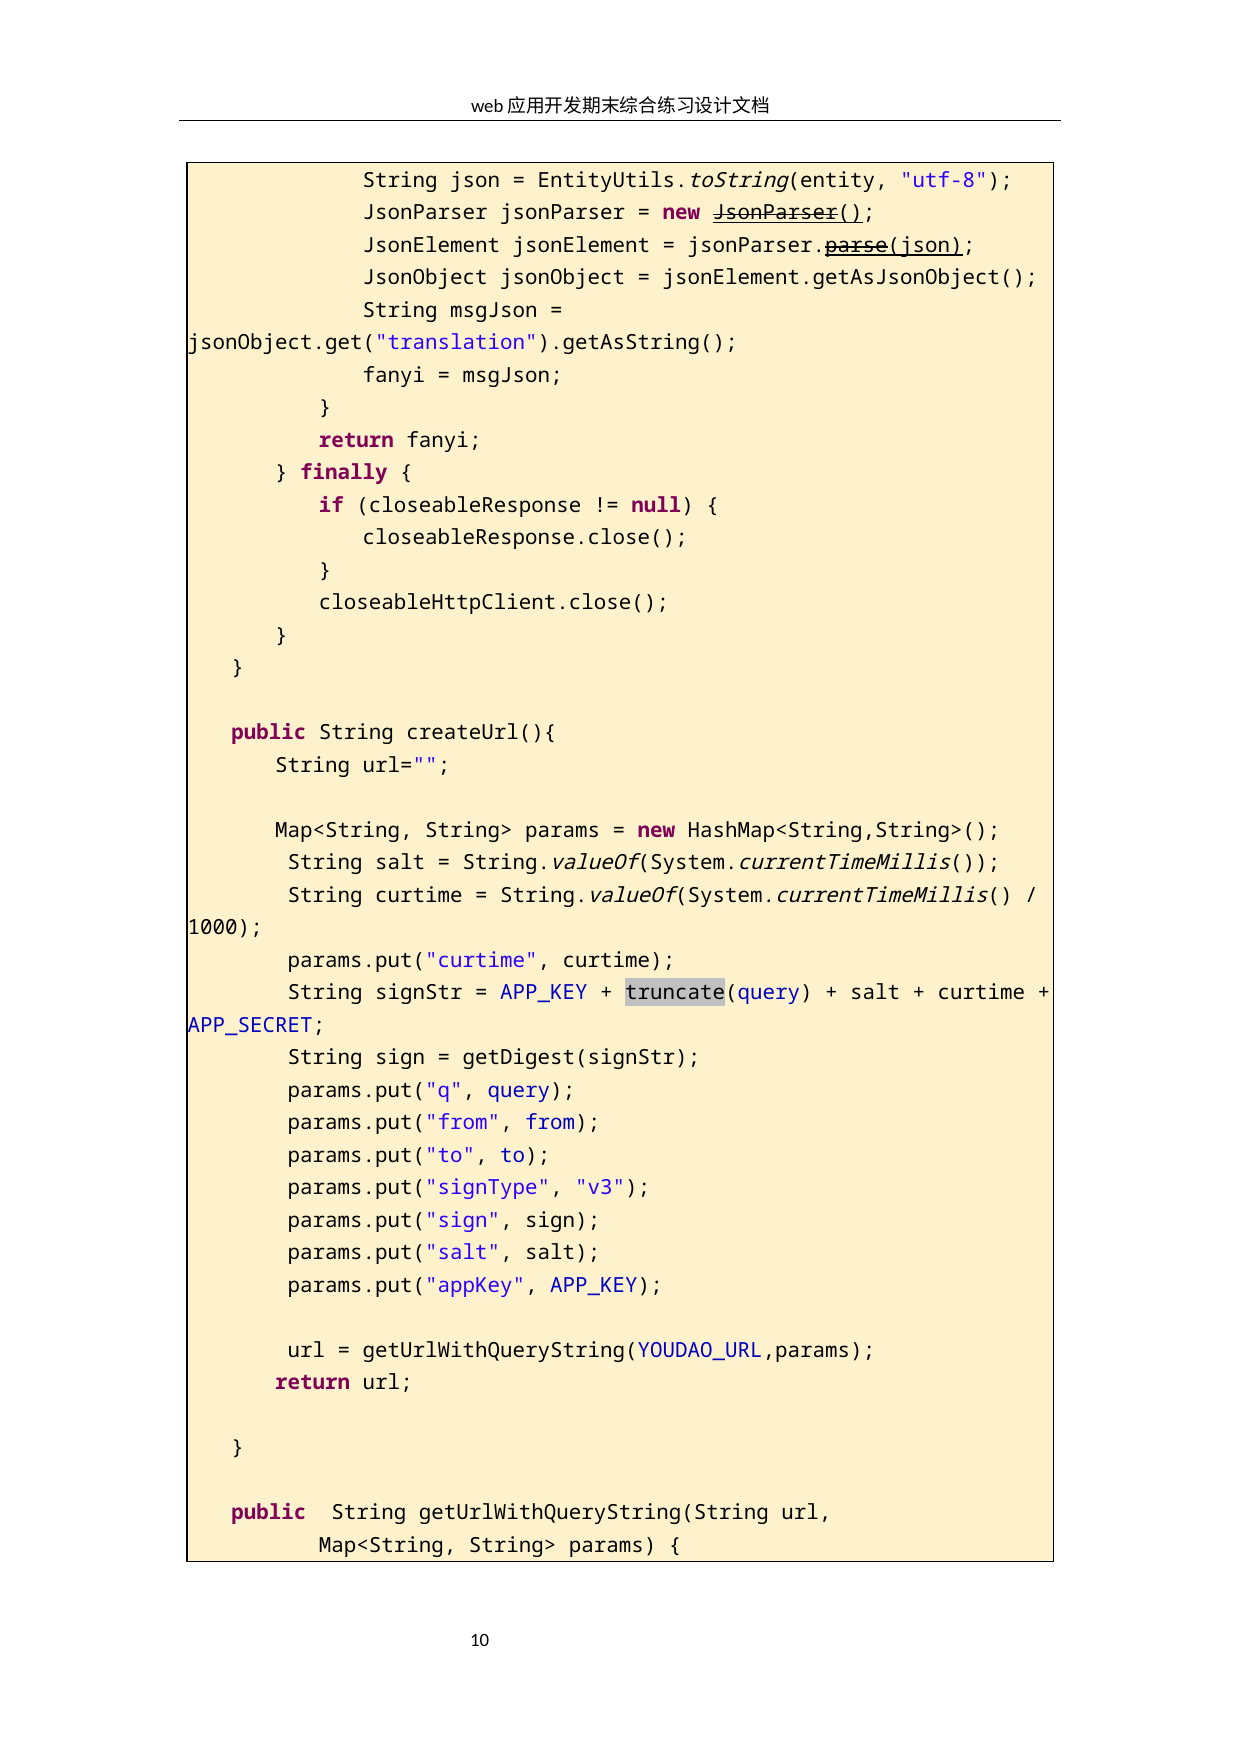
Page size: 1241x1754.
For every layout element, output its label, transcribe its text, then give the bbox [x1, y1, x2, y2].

text JsonObject jsonObject = jsonElement.getAsJsonObject(); [188, 261, 1053, 293]
text params.put("salt", salt); [188, 1236, 1053, 1268]
text url = getUrlWithQueryString(YOUDAO_URL,params); [188, 1333, 1053, 1366]
text params.put("appKey", APP_KEY); [188, 1268, 1053, 1301]
text String json = EntityUtils.toString(entity, "utf-8"); [188, 163, 1053, 196]
text JsonElement jsonElement = jsonParser.parse(json); [188, 228, 1053, 261]
text params.put("signType", "v3"); [188, 1171, 1053, 1203]
text fanyi = msgJson; [188, 358, 1053, 391]
text if (closeableResponse != null) { [188, 488, 1053, 521]
text public String getUrlWithQueryString(String url, [188, 1496, 1053, 1527]
text String msgJson = jsonObject.get("translation").getAsString(); [188, 293, 1053, 358]
text String url=""; [188, 748, 1053, 781]
text public String createUrl(){ [188, 716, 1053, 748]
text } [188, 1431, 1053, 1463]
text } [188, 553, 1053, 586]
text params.put("q", query); [188, 1073, 1053, 1106]
text params.put("from", from); [188, 1106, 1053, 1138]
text String curtime = String.valueOf(System.currentTimeMillis() / 1000); [188, 878, 1053, 943]
text } [188, 618, 1053, 651]
text closeableHttpClient.close(); [188, 586, 1053, 618]
text } finally { [188, 456, 1053, 488]
text String signStr = APP_KEY + truncate(query) + salt + curtime + APP_SECRET; [188, 976, 1053, 1041]
text String salt = String.valueOf(System.currentTimeMillis()); [188, 846, 1053, 878]
text Map<String, String> params) { [188, 1527, 1053, 1561]
text return fanyi; [188, 423, 1053, 456]
text closeableResponse.close(); [188, 521, 1053, 553]
text params.put("sign", sign); [188, 1203, 1053, 1236]
text Map<String, String> params = new HashMap<String,String>(); [188, 813, 1053, 846]
text } [188, 651, 1053, 683]
text } [188, 391, 1053, 423]
text String sign = getDigest(signStr); [188, 1041, 1053, 1073]
text params.put("curtime", curtime); [188, 943, 1053, 976]
text JsonParser jsonParser = new JsonParser(); [188, 196, 1053, 228]
text return url; [188, 1366, 1053, 1398]
text params.put("to", to); [188, 1138, 1053, 1171]
